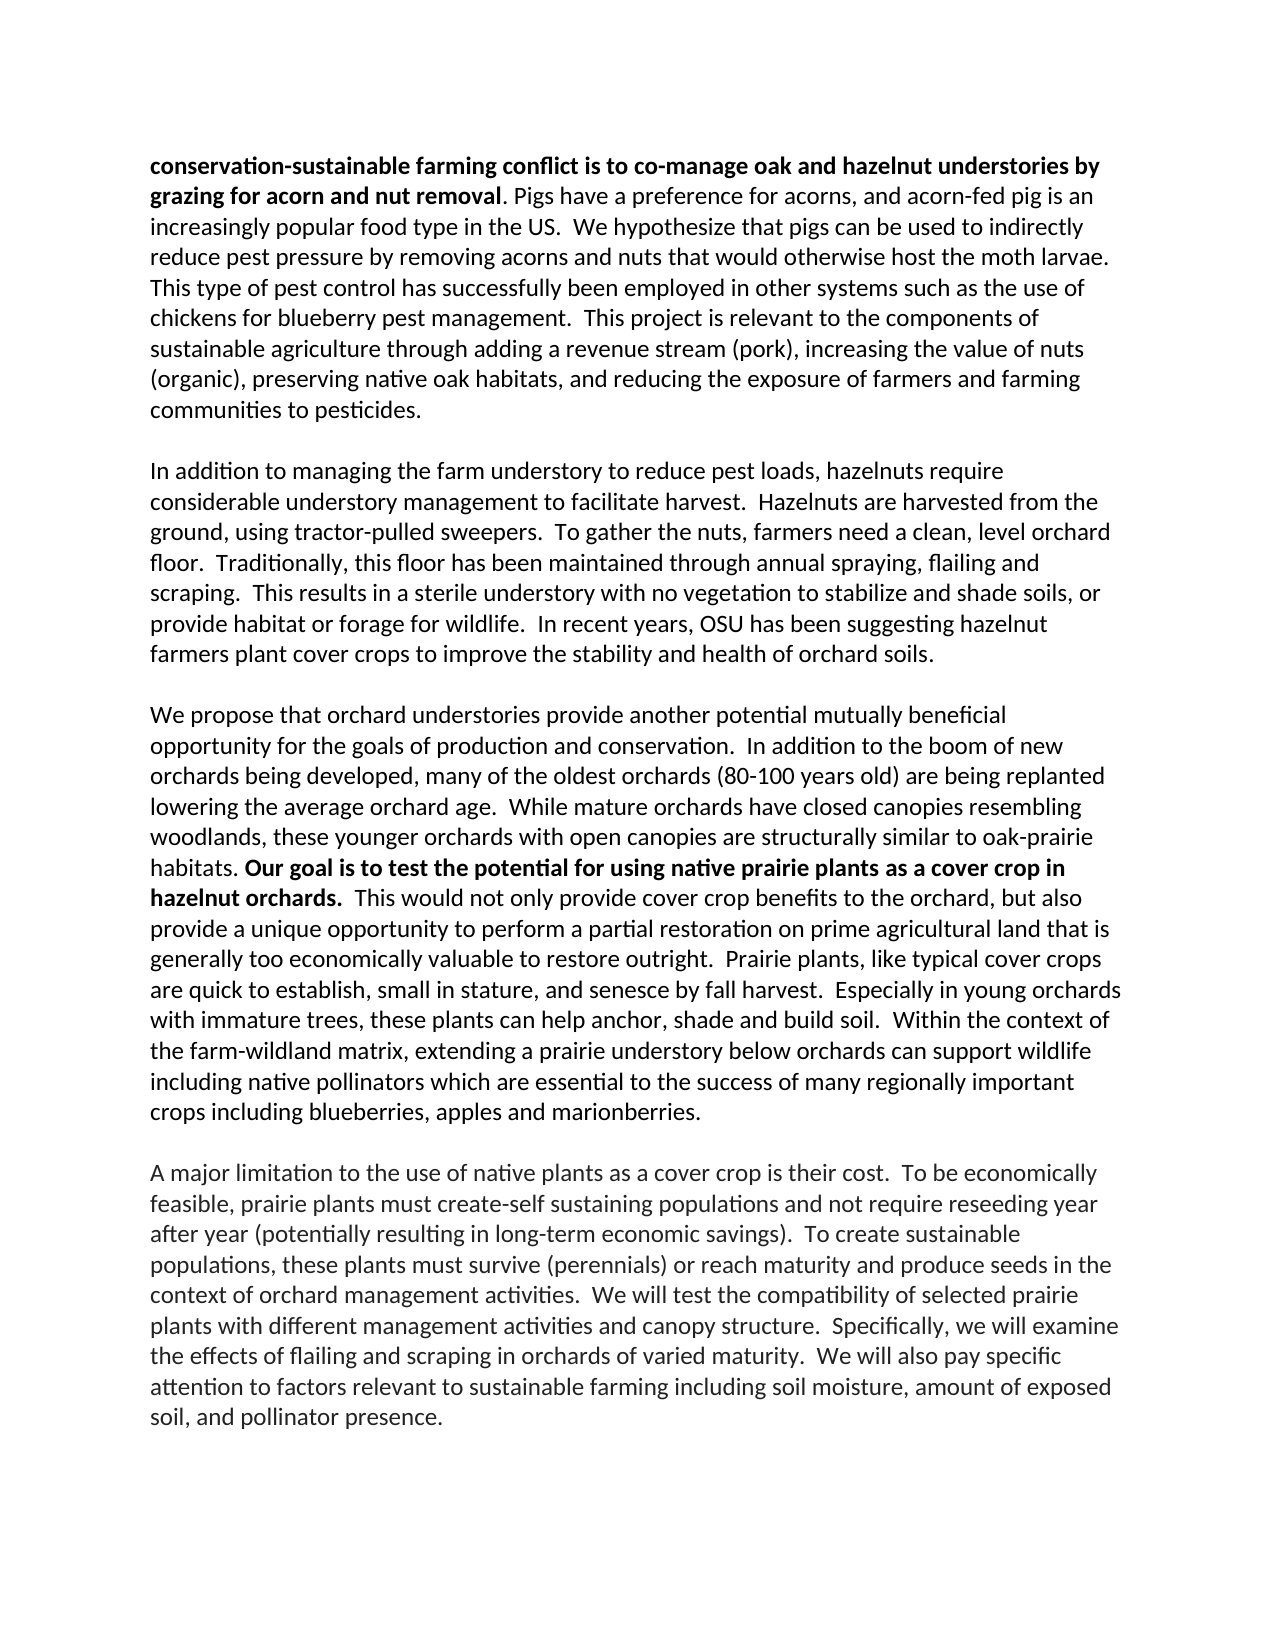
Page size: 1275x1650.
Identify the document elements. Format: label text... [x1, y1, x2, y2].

text We propose that orchard understories provide another potential mutually beneficial opportunity for the goals of production and conservation. In addition to the boom of new orchards being developed, many of the oldest orchards (80-100 years old) are being replanted lowering the average orchard age. While mature orchards have closed canopies resembling woodlands, these younger orchards with open canopies are structurally similar to oak-prairie habitats. Our goal is to test the potential for using native prairie plants as a cover crop in hazelnut orchards. This would not only provide cover crop benefits to the orchard, but also provide a unique opportunity to perform a partial restoration on prime agricultural land that is generally too economically valuable to restore outright. Prairie plants, like typical cover crops are quick to establish, small in stature, and senesce by fall harvest. Especially in young orchards with immature trees, these plants can help anchor, shade and build soil. Within the context of the farm-wildland matrix, extending a prairie understory below orchards can support wildlife including native pollinators which are essential to the success of many regionally important crops including blueberries, apples and marionberries. [150, 699, 1125, 1127]
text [150, 150, 1125, 425]
text In addition to managing the farm understory to reduce pest loads, hazelnuts require considerable understory management to facilitate harvest. Hazelnuts are harvested from the ground, using tractor-pulled sweepers. To gather the nuts, farmers need a clean, level orchard floor. Traditionally, this floor has been maintained through annual spraying, flailing and scraping. This results in a sterile understory with no vegetation to stabilize and shade soils, or provide habitat or forage for wildlife. In recent years, OSU has been suggesting hazelnut farmers plant cover crops to improve the stability and health of orchard soils. [150, 455, 1125, 669]
text A major limitation to the use of native plants as a cover crop is their cost. To be economically feasible, prairie plants must create-self sustaining populations and not require reseeding year after year (potentially resulting in long-term economic savings). To create sustainable populations, these plants must survive (perennials) or reach maturity and produce seeds in the context of orchard management activities. We will test the compatibility of selected prairie plants with different management activities and canopy structure. Specifically, we will examine the effects of flailing and scraping in orchards of varied maturity. We will also pay specific attention to factors relevant to sustainable farming including soil moisture, amount of exposed soil, and pollinator presence. [150, 1157, 1125, 1432]
